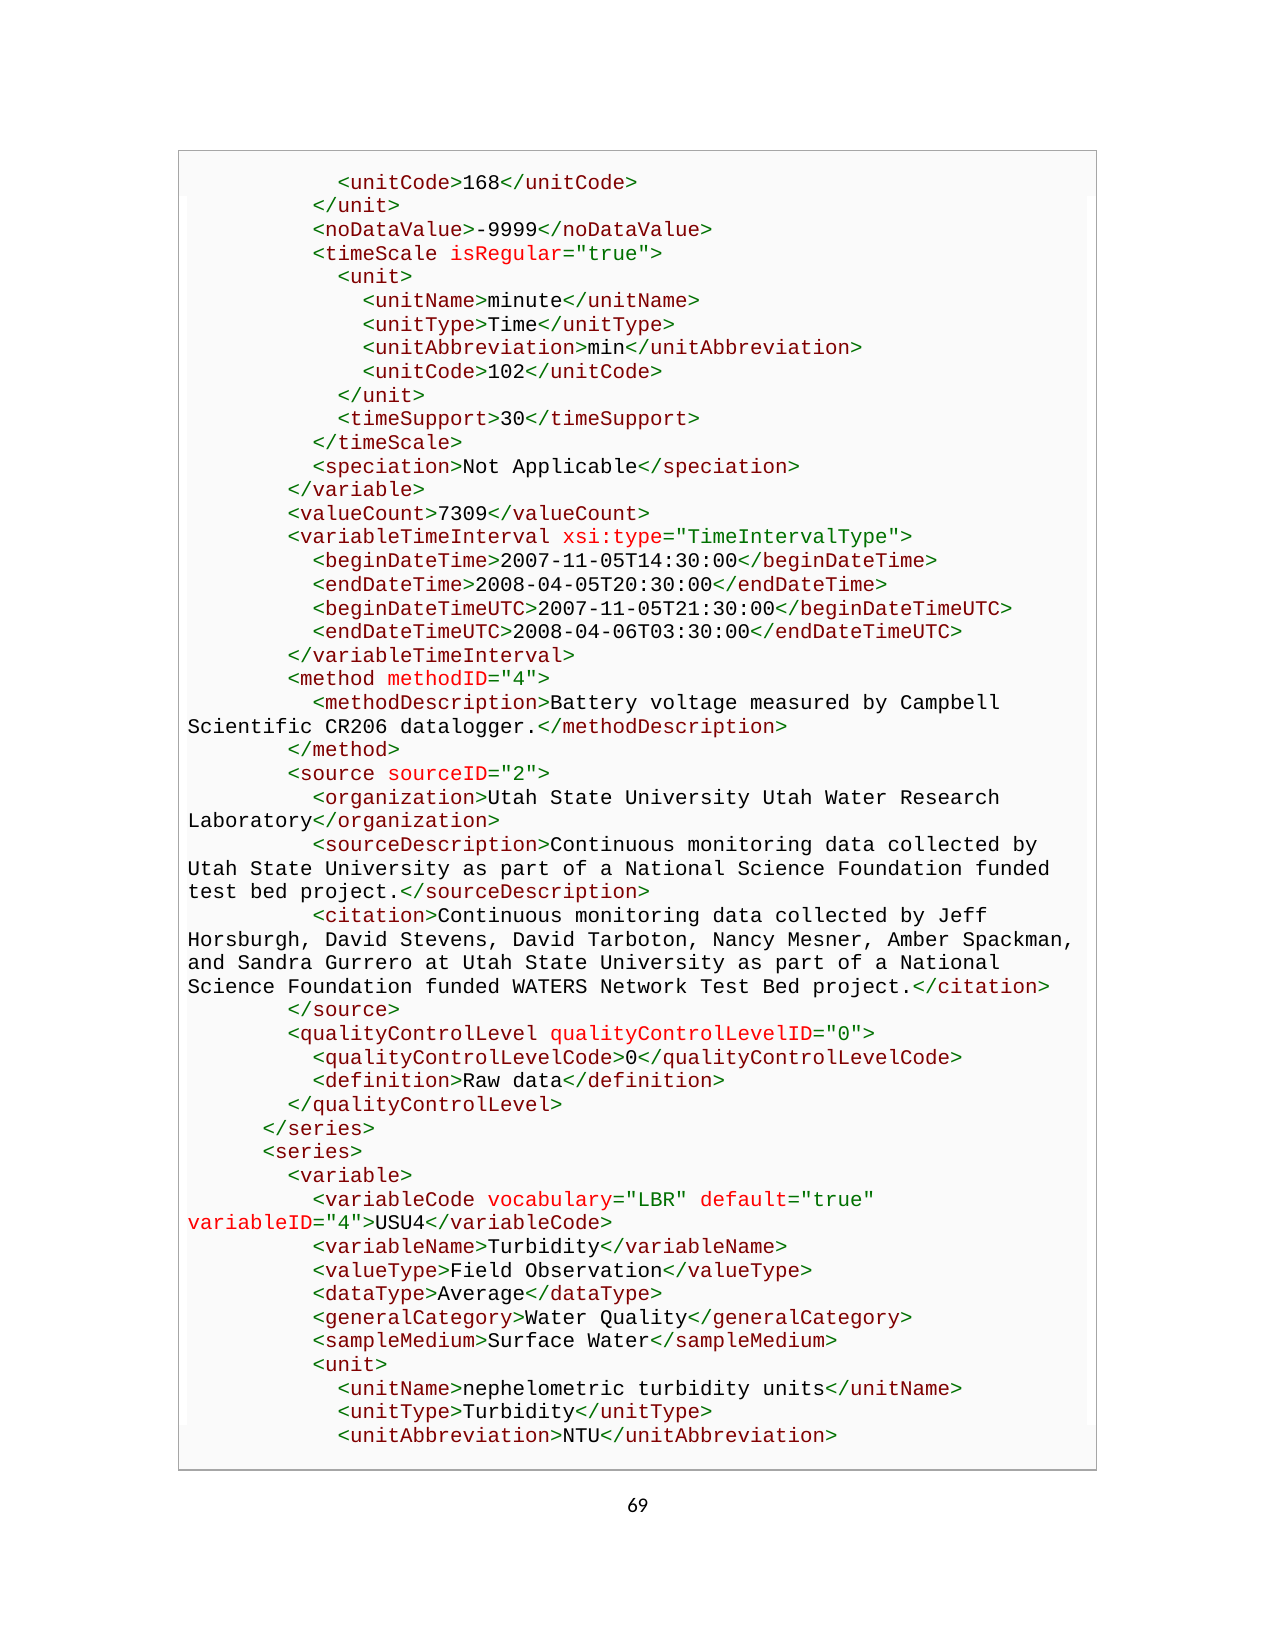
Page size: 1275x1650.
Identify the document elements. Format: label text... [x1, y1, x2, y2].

text <timeSupport>30</timeSupport> [187, 408, 1087, 432]
text <citation>Continuous monitoring data collected by Jeff Horsburgh, David Stevens, David Tarboton, Nancy Mesner, Amber Spackman, and Sandra Gurrero at Utah State University as part of a National Science Foundation funded WATERS Network Test Bed project.</citation> [187, 905, 1087, 999]
text <methodDescription>Battery voltage measured by Campbell Scientific CR206 datalogger.</methodDescription> [187, 692, 1087, 739]
text <source sourceID="2"> [187, 763, 1087, 787]
text <valueType>Field Observation</valueType> [187, 1259, 1087, 1283]
text <valueCount>7309</valueCount> [187, 503, 1087, 527]
text <qualityControlLevelCode>0</qualityControlLevelCode> [187, 1047, 1087, 1070]
text <variableCode vocabulary="LBR" default="true" variableID="4">USU4</variableCode> [187, 1189, 1087, 1236]
text <endDateTimeUTC>2008-04-06T03:30:00</endDateTimeUTC> [187, 621, 1087, 645]
text <unitType>Time</unitType> [187, 314, 1087, 337]
text <unitName>minute</unitName> [187, 290, 1087, 314]
text <unitCode>102</unitCode> [187, 361, 1087, 385]
text </qualityControlLevel> [187, 1094, 1087, 1118]
text <variableName>Turbidity</variableName> [187, 1236, 1087, 1259]
text <definition>Raw data</definition> [187, 1070, 1087, 1094]
text <speciation>Not Applicable</speciation> [187, 456, 1087, 479]
text </series> [187, 1118, 1087, 1141]
text <sampleMedium>Surface Water</sampleMedium> [187, 1331, 1087, 1354]
text <unitAbbreviation>NTU</unitAbbreviation> [179, 1403, 1096, 1469]
text <series> [187, 1141, 1087, 1165]
text <method methodID="4"> [187, 668, 1087, 692]
text <organization>Utah State University Utah Water Research Laboratory</organization> [187, 787, 1087, 834]
text <dataType>Average</dataType> [187, 1283, 1087, 1307]
text <endDateTime>2008-04-05T20:30:00</endDateTime> [187, 574, 1087, 597]
text <unitCode>168</unitCode> [179, 151, 1096, 196]
text <sourceDescription>Continuous monitoring data collected by Utah State University as part of a National Science Foundation funded test bed project.</sourceDescription> [187, 834, 1087, 905]
text <generalCategory>Water Quality</generalCategory> [187, 1307, 1087, 1331]
text </method> [187, 739, 1087, 763]
text <timeScale isRegular="true"> [187, 243, 1087, 266]
text </unit> [187, 196, 1087, 219]
text <unit> [187, 1354, 1087, 1378]
text <beginDateTimeUTC>2007-11-05T21:30:00</beginDateTimeUTC> [187, 597, 1087, 621]
text </timeScale> [187, 432, 1087, 456]
text </unit> [187, 385, 1087, 408]
text </variable> [187, 479, 1087, 503]
text <unit> [187, 266, 1087, 290]
text <qualityControlLevel qualityControlLevelID="0"> [187, 1023, 1087, 1047]
text <variableTimeInterval xsi:type="TimeIntervalType"> [187, 527, 1087, 550]
text <unitName>nephelometric turbidity units</unitName> [187, 1378, 1087, 1401]
text </variableTimeInterval> [187, 645, 1087, 668]
text <variable> [187, 1165, 1087, 1189]
text <beginDateTime>2007-11-05T14:30:00</beginDateTime> [187, 550, 1087, 574]
text <unitAbbreviation>min</unitAbbreviation> [187, 337, 1087, 361]
text </source> [187, 999, 1087, 1023]
text <noDataValue>-9999</noDataValue> [187, 219, 1087, 243]
